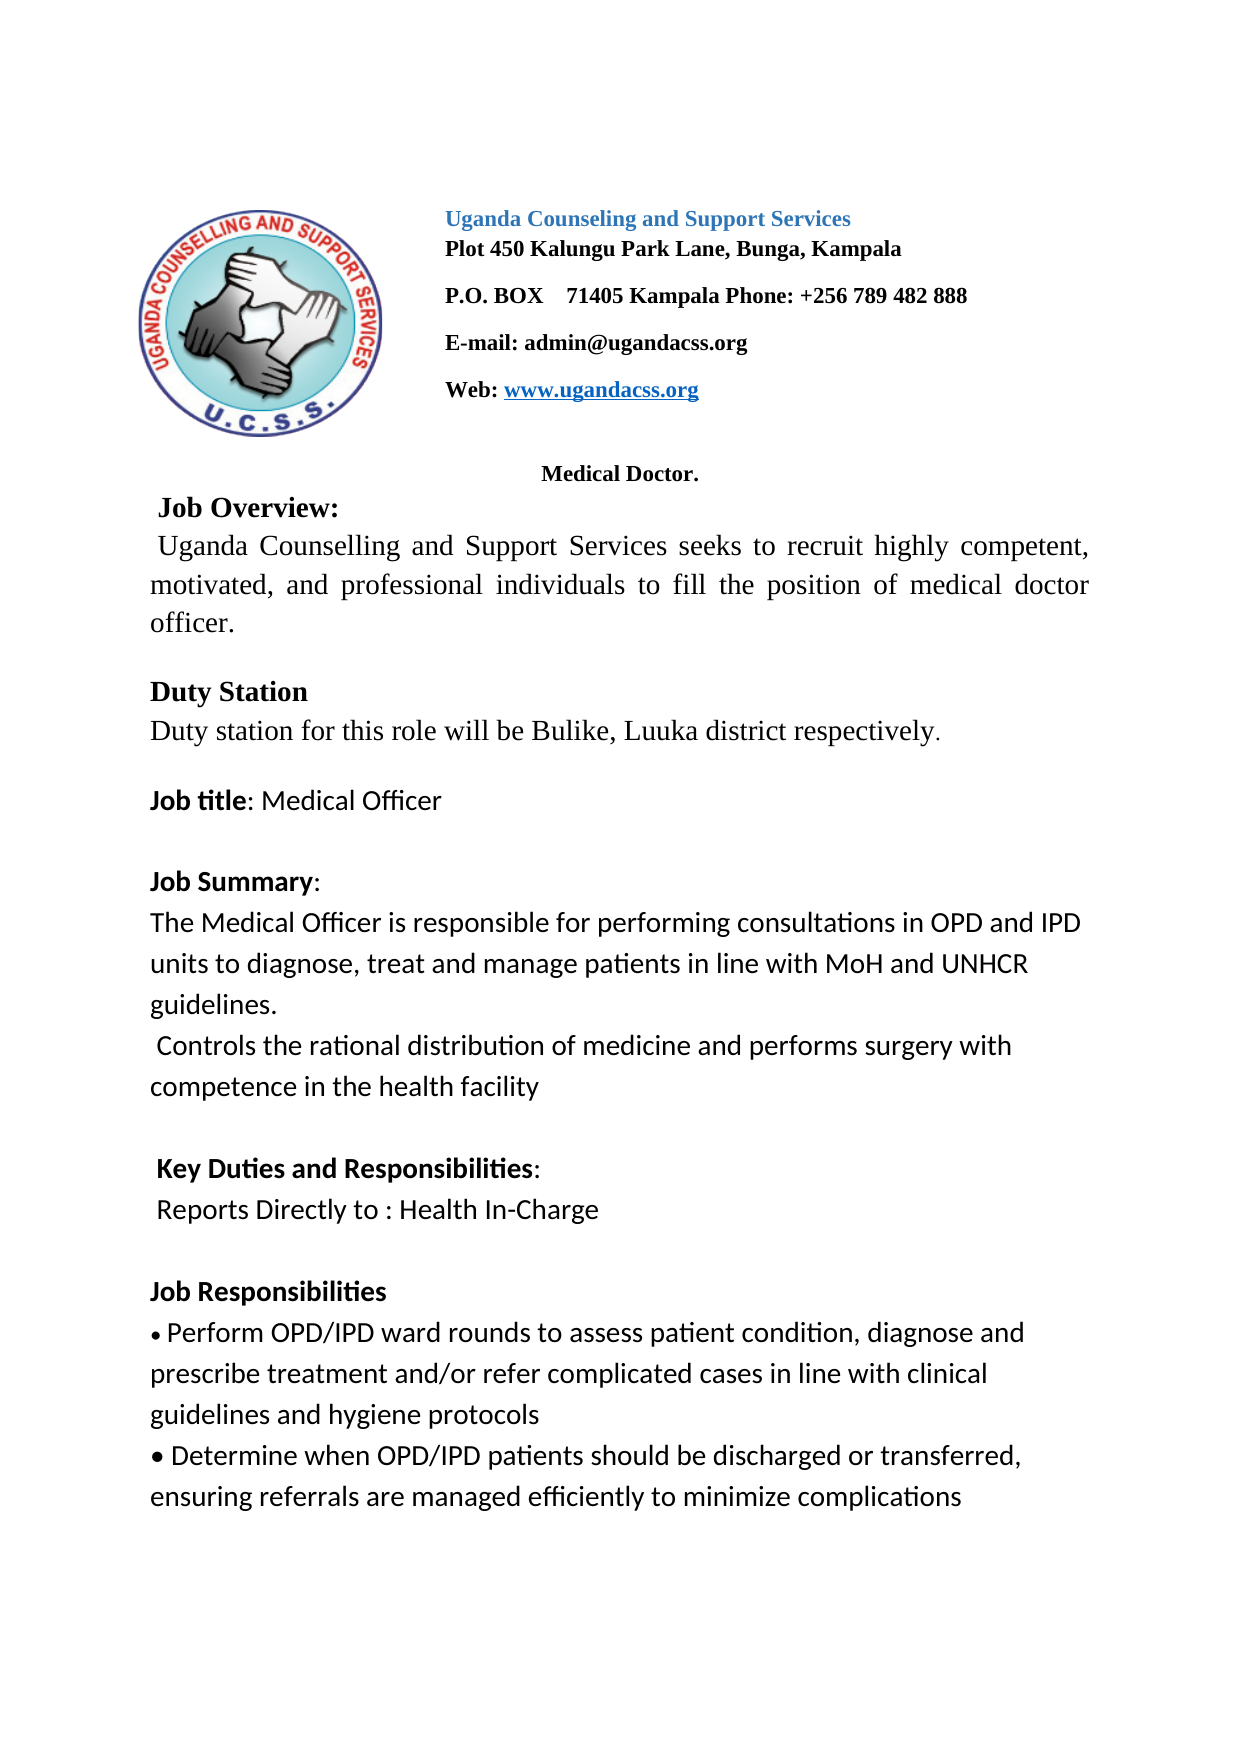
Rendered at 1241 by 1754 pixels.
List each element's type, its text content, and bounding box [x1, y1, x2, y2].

text Medical Doctor. [150, 460, 1090, 486]
text Duty station for this role will be Bulike, Luuka district respectively. [150, 713, 1090, 746]
text Reports Directly to : Health In-Charge [150, 1191, 1090, 1227]
text Job Overview: [150, 490, 1090, 523]
picture [138, 210, 383, 437]
text • Determine when OPD/IPD patients should be discharged or transferred, ensuring referrals are managed efficiently to minimize complications [150, 1437, 1090, 1513]
text Uganda Counselling and Support Services seeks to recruit highly competent, motivated, and professional individuals to fill the position of medical doctor officer. [150, 528, 1090, 639]
text Job title: Medical Officer [150, 782, 1090, 817]
text Job Summary: [150, 863, 1090, 899]
text Controls the rational distribution of medicine and performs surgery with competence in the health facility [150, 1027, 1090, 1104]
text Job Responsibilities [150, 1273, 1090, 1308]
text The Medical Officer is responsible for performing consultations in OPD and IPD units to diagnose, treat and manage patients in line with MoH and UNHCR guidelines. [150, 904, 1090, 1022]
text • Perform OPD/IPD ward rounds to assess patient condition, diagnose and prescribe treatment and/or refer complicated cases in line with clinical guidelines and hygiene protocols [150, 1314, 1090, 1431]
table_header [139, 180, 433, 460]
text Key Duties and Responsibilities: [150, 1150, 1090, 1186]
text Duty Station [150, 674, 1090, 708]
table_header Uganda Counseling and Support Services Plot 450 Kalungu Park Lane, Bunga, Kampala P.O. BOX 71405 Kampala Phone: +256 789 482 888 E-mail: admin@ugandacss.org Web: www.ugandacss.org [434, 180, 1157, 460]
